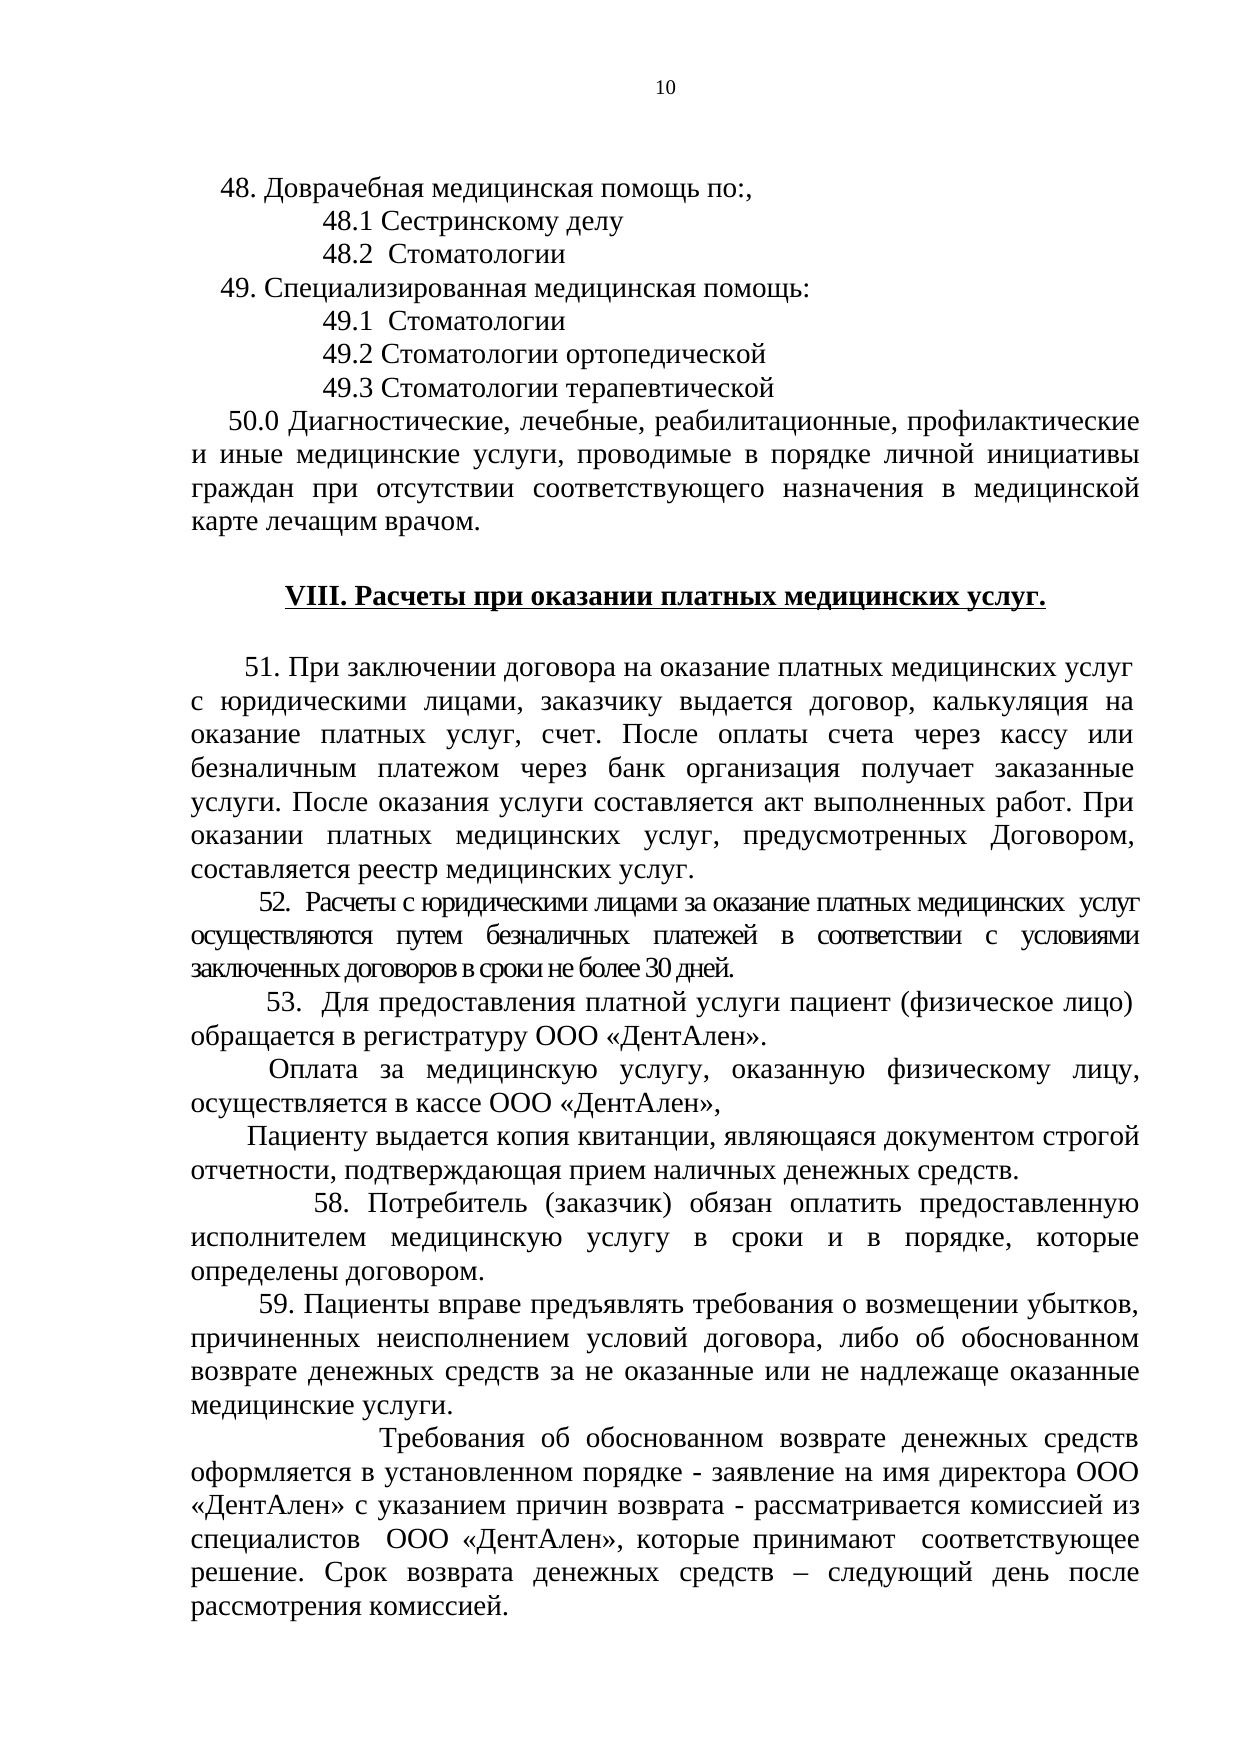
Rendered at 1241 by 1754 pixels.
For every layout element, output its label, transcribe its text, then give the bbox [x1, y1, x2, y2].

text 49. Специализированная медицинская помощь: [191, 261, 1141, 294]
text Требования об обоснованном возврате денежных средств оформляется в установленном порядке - заявление на имя директора ООО «ДентАлен» с указанием причин возврата - рассматривается комиссией из специалистов ООО «ДентАлен», которые принимают соответствующее решение. Срок возврата денежных средств – следующий день после рассмотрения комиссией. [190, 1411, 1141, 1612]
text Пациенту выдается копия квитанции, являющаяся документом строгой отчетности, подтверждающая прием наличных денежных средств. [190, 1109, 1141, 1176]
list VIII. Расчеты при оказании платных медицинских услуг. [190, 569, 1141, 602]
text 48.2 Стоматологии [191, 227, 1141, 261]
text 52. Расчеты с юридическими лицами за оказание платных медицинских услуг осуществляются путем безналичных платежей в соответствии с условиями заключенных договоров в сроки не более 30 дней. [190, 875, 1141, 975]
text 49.2 Стоматологии ортопедической [191, 327, 1141, 361]
text 50.0 Диагностические, лечебные, реабилитационные, профилактические и иные медицинские услуги, проводимые в порядке личной инициативы граждан при отсутствии соответствующего назначения в медицинской карте лечащим врачом. [191, 394, 1141, 527]
text 49.3 Стоматологии терапевтической [191, 361, 1141, 394]
text 51. При заключении договора на оказание платных медицинских услуг с юридическими лицами, заказчику выдается договор, калькуляция на оказание платных услуг, счет. После оплаты счета через кассу или безналичным платежом через банк организация получает заказанные услуги. После оказания услуги составляется акт выполненных работ. При оказании платных медицинских услуг, предусмотренных Договором, составляется реестр медицинских услуг. [190, 640, 1135, 875]
text 48. Доврачебная медицинская помощь по:, [191, 161, 1141, 194]
text 58. Потребитель (заказчик) обязан оплатить предоставленную исполнителем медицинскую услугу в сроки и в порядке, которые определены договором. [190, 1176, 1141, 1277]
text 48.1 Сестринскому делу [191, 194, 1141, 227]
text 53. Для предоставления платной услуги пациент (физическое лицо) обращается в регистратуру ООО «ДентАлен». [190, 975, 1135, 1042]
text Оплата за медицинскую услугу, оказанную физическому лицу, осуществляется в кассе ООО «ДентАлен», [190, 1042, 1141, 1109]
text 49.1 Стоматологии [191, 294, 1141, 327]
text 59. Пациенты вправе предъявлять требования о возмещении убытков, причиненных неисполнением условий договора, либо об обоснованном возврате денежных средств за не оказанные или не надлежаще оказанные медицинские услуги. [190, 1277, 1141, 1411]
